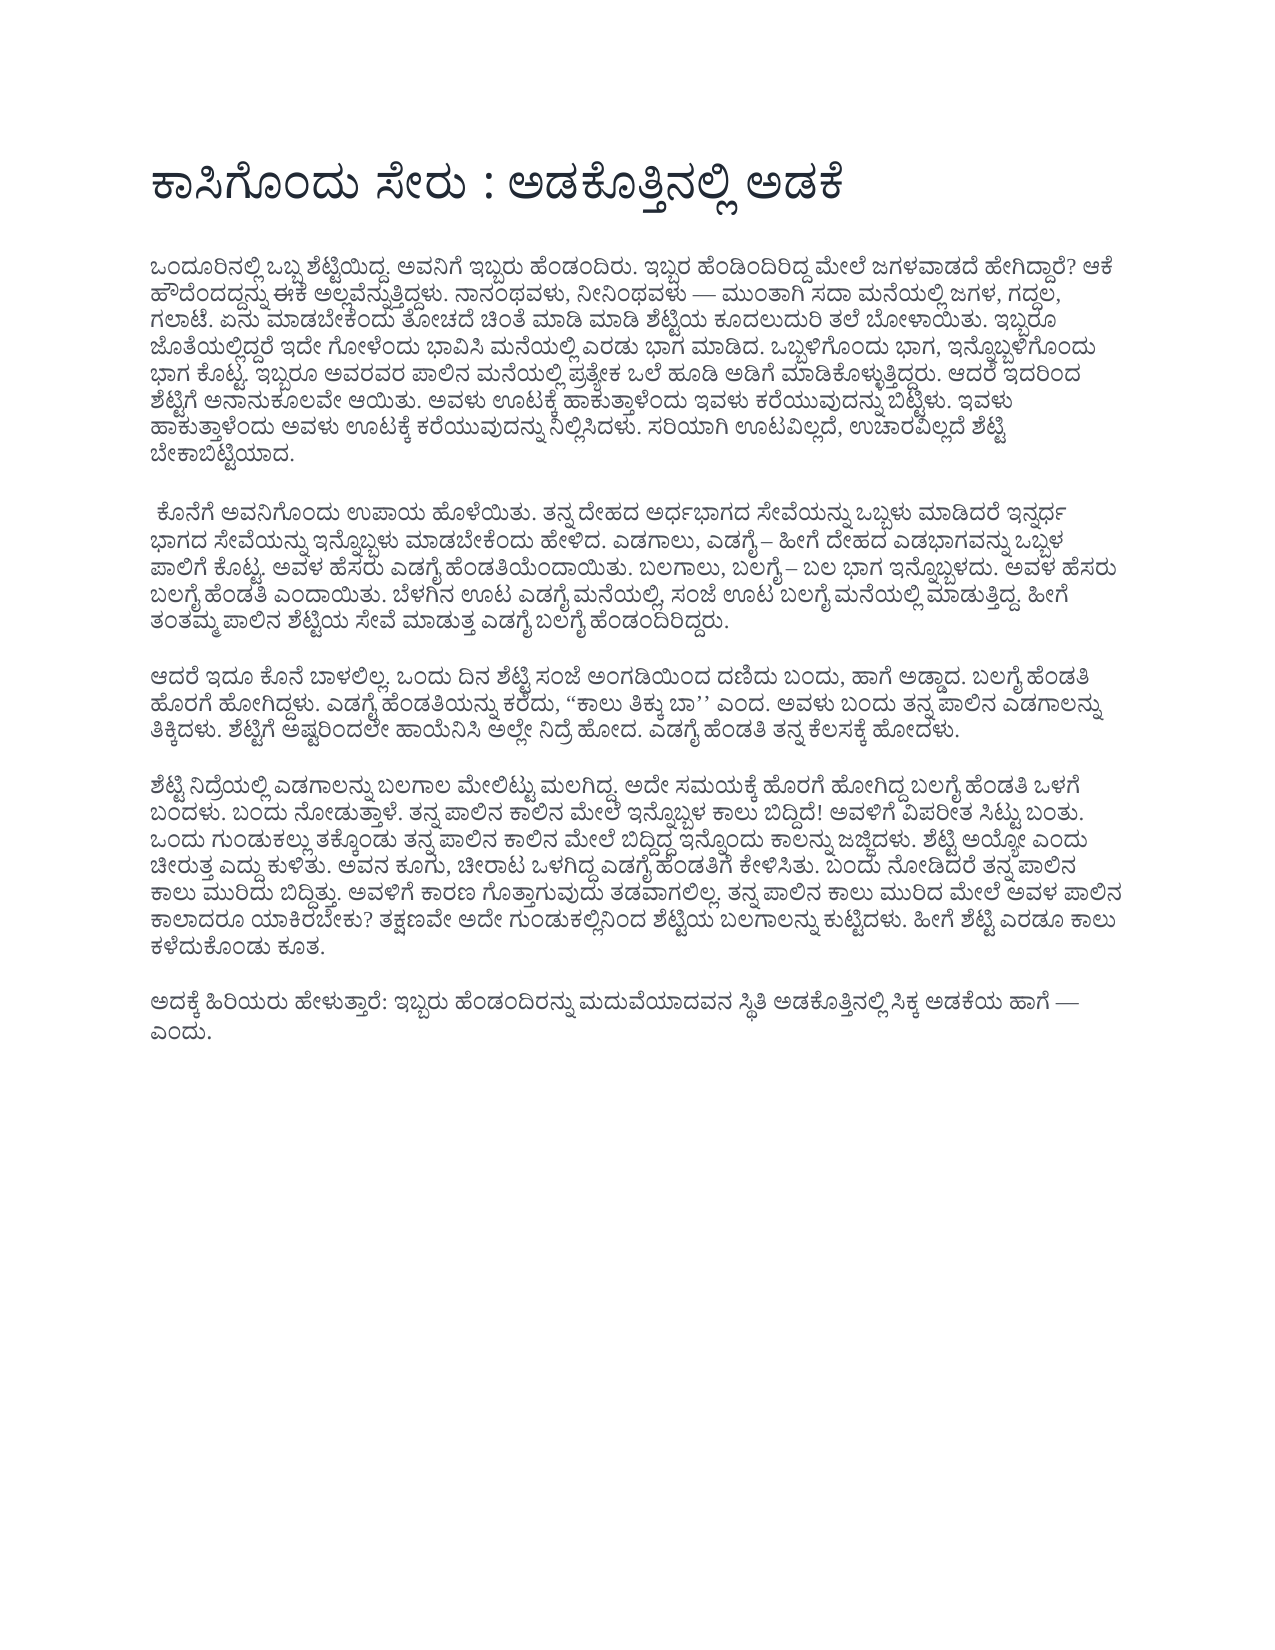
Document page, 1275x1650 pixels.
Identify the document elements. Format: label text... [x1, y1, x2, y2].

text ಆದರೆ ಇದೂ ಕೊನೆ ಬಾಳಲಿಲ್ಲ. ಒಂದು ದಿನ ಶೆಟ್ಟಿ ಸಂಜೆ ಅಂಗಡಿಯಿಂದ ದಣಿದು ಬಂದು, ಹಾಗೆ ಅಡ್ಡಾದ. ಬಲಗೈ ಹೆಂಡತಿ ಹೊರಗೆ ಹೋಗಿದ್ದಳು. ಎಡಗೈ ಹೆಂಡತಿಯನ್ನು ಕರೆದು, “ಕಾಲು ತಿಕ್ಕು ಬಾ’’ ಎಂದ. ಅವಳು ಬಂದು ತನ್ನ ಪಾಲಿನ ಎಡಗಾಲನ್ನು ತಿಕ್ಕಿದಳು. ಶೆಟ್ಟಿಗೆ ಅಷ್ಟರಿಂದಲೇ ಹಾಯೆನಿಸಿ ಅಲ್ಲೇ ನಿದ್ರೆ ಹೋದ. ಎಡಗೈ ಹೆಂಡತಿ ತನ್ನ ಕೆಲಸಕ್ಕೆ ಹೋದಳು. [150, 663, 1125, 743]
text ಶೆಟ್ಟಿ ನಿದ್ರೆಯಲ್ಲಿ ಎಡಗಾಲನ್ನು ಬಲಗಾಲ ಮೇಲಿಟ್ಟು ಮಲಗಿದ್ದ. ಅದೇ ಸಮಯಕ್ಕೆ ಹೊರಗೆ ಹೋಗಿದ್ದ ಬಲಗೈ ಹೆಂಡತಿ ಒಳಗೆ ಬಂದಳು. ಬಂದು ನೋಡುತ್ತಾಳೆ. ತನ್ನ ಪಾಲಿನ ಕಾಲಿನ ಮೇಲೆ ಇನ್ನೊಬ್ಬಳ ಕಾಲು ಬಿದ್ದಿದೆ! ಅವಳಿಗೆ ವಿಪರೀತ ಸಿಟ್ಟು ಬಂತು. ಒಂದು ಗುಂಡುಕಲ್ಲು ತಕ್ಕೊಂಡು ತನ್ನ ಪಾಲಿನ ಕಾಲಿನ ಮೇಲೆ ಬಿದ್ದಿದ್ದ ಇನ್ನೊಂದು ಕಾಲನ್ನು ಜಜ್ಜಿದಳು. ಶೆಟ್ಟಿ ಅಯ್ಯೋ ಎಂದು ಚೀರುತ್ತ ಎದ್ದು ಕುಳಿತು. ಅವನ ಕೂಗು, ಚೀರಾಟ ಒಳಗಿದ್ದ ಎಡಗೈ ಹೆಂಡತಿಗೆ ಕೇಳಿಸಿತು. ಬಂದು ನೋಡಿದರೆ ತನ್ನ ಪಾಲಿನ ಕಾಲು ಮುರಿದು ಬಿದ್ದಿತ್ತು. ಅವಳಿಗೆ ಕಾರಣ ಗೊತ್ತಾಗುವುದು ತಡವಾಗಲಿಲ್ಲ. ತನ್ನ ಪಾಲಿನ ಕಾಲು ಮುರಿದ ಮೇಲೆ ಅವಳ ಪಾಲಿನ ಕಾಲಾದರೂ ಯಾಕಿರಬೇಕು? ತಕ್ಷಣವೇ ಅದೇ ಗುಂಡುಕಲ್ಲಿನಿಂದ ಶೆಟ್ಟಿಯ ಬಲಗಾಲನ್ನು ಕುಟ್ಟಿದಳು. ಹೀಗೆ ಶೆಟ್ಟಿ ಎರಡೂ ಕಾಲು ಕಳೆದುಕೊಂಡು ಕೂತ. [150, 772, 1125, 959]
text ಒಂದೂರಿನಲ್ಲಿ ಒಬ್ಬ ಶೆಟ್ಟಿಯಿದ್ದ. ಅವನಿಗೆ ಇಬ್ಬರು ಹೆಂಡಂದಿರು. ಇಬ್ಬರ ಹೆಂಡಿಂದಿರಿದ್ದ ಮೇಲೆ ಜಗಳವಾಡದೆ ಹೇಗಿದ್ದಾರೆ? ಆಕೆ ಹೌದೆಂದದ್ದನ್ನು ಈಕೆ ಅಲ್ಲವೆನ್ನುತ್ತಿದ್ದಳು. ನಾನಂಥವಳು, ನೀನಿಂಥವಳು — ಮುಂತಾಗಿ ಸದಾ ಮನೆಯಲ್ಲಿ ಜಗಳ, ಗದ್ದಲ, ಗಲಾಟೆ. ಏನು ಮಾಡಬೇಕೆಂದು ತೋಚದೆ ಚಿಂತೆ ಮಾಡಿ ಮಾಡಿ ಶೆಟ್ಟಿಯ ಕೂದಲುದುರಿ ತಲೆ ಬೋಳಾಯಿತು. ಇಬ್ಬರೂ ಜೊತೆಯಲ್ಲಿದ್ದರೆ ಇದೇ ಗೋಳೆಂದು ಭಾವಿಸಿ ಮನೆಯಲ್ಲಿ ಎರಡು ಭಾಗ ಮಾಡಿದ. ಒಬ್ಬಳಿಗೊಂದು ಭಾಗ, ಇನ್ನೊಬ್ಬಳಿಗೊಂದು ಭಾಗ ಕೊಟ್ಟ. ಇಬ್ಬರೂ ಅವರವರ ಪಾಲಿನ ಮನೆಯಲ್ಲಿ ಪ್ರತ್ಯೇಕ ಒಲೆ ಹೂಡಿ ಅಡಿಗೆ ಮಾಡಿಕೊಳ್ಳುತ್ತಿದ್ದರು. ಆದರೆ ಇದರಿಂದ ಶೆಟ್ಟಿಗೆ ಅನಾನುಕೂಲವೇ ಆಯಿತು. ಅವಳು ಊಟಕ್ಕೆ ಹಾಕುತ್ತಾಳೆಂದು ಇವಳು ಕರೆಯುವುದನ್ನು ಬಿಟ್ಟಿಳು. ಇವಳು ಹಾಕುತ್ತಾಳೆಂದು ಅವಳು ಊಟಕ್ಕೆ ಕರೆಯುವುದನ್ನು ನಿಲ್ಲಿಸಿದಳು. ಸರಿಯಾಗಿ ಊಟವಿಲ್ಲದೆ, ಉಚಾರವಿಲ್ಲದೆ ಶೆಟ್ಟಿ ಬೇಕಾಬಿಟ್ಟಿಯಾದ. [150, 253, 1125, 467]
text ಕೊನೆಗೆ ಅವನಿಗೊಂದು ಉಪಾಯ ಹೊಳೆಯಿತು. ತನ್ನ ದೇಹದ ಅರ್ಧಭಾಗದ ಸೇವೆಯನ್ನು ಒಬ್ಬಳು ಮಾಡಿದರೆ ಇನ್ನರ್ಧ ಭಾಗದ ಸೇವೆಯನ್ನು ಇನ್ನೊಬ್ಬಳು ಮಾಡಬೇಕೆಂದು ಹೇಳಿದ. ಎಡಗಾಲು, ಎಡಗೈ – ಹೀಗೆ ದೇಹದ ಎಡಭಾಗವನ್ನು ಒಬ್ಬಳ ಪಾಲಿಗೆ ಕೊಟ್ಟ. ಅವಳ ಹೆಸರು ಎಡಗೈ ಹೆಂಡತಿಯೆಂದಾಯಿತು. ಬಲಗಾಲು, ಬಲಗೈ – ಬಲ ಭಾಗ ಇನ್ನೊಬ್ಬಳದು. ಅವಳ ಹೆಸರು ಬಲಗೈ ಹೆಂಡತಿ ಎಂದಾಯಿತು. ಬೆಳಗಿನ ಊಟ ಎಡಗೈ ಮನೆಯಲ್ಲಿ, ಸಂಜೆ ಊಟ ಬಲಗೈ ಮನೆಯಲ್ಲಿ ಮಾಡುತ್ತಿದ್ದ. ಹೀಗೆ ತಂತಮ್ಮ ಪಾಲಿನ ಶೆಟ್ಟಿಯ ಸೇವೆ ಮಾಡುತ್ತ ಎಡಗೈ ಬಲಗೈ ಹೆಂಡಂದಿರಿದ್ದರು. [150, 496, 1125, 634]
list ಕಾಸಿಗೊಂದು ಸೇರು : ಅಡಕೊತ್ತಿನಲ್ಲಿ ಅಡಕೆ [150, 150, 1125, 212]
text ಅದಕ್ಕೆ ಹಿರಿಯರು ಹೇಳುತ್ತಾರೆ: ಇಬ್ಬರು ಹೆಂಡಂದಿರನ್ನು ಮದುವೆಯಾದವನ ಸ್ಥಿತಿ ಅಡಕೊತ್ತಿನಲ್ಲಿ ಸಿಕ್ಕ ಅಡಕೆಯ ಹಾಗೆ — ಎಂದು. [150, 988, 1125, 1046]
